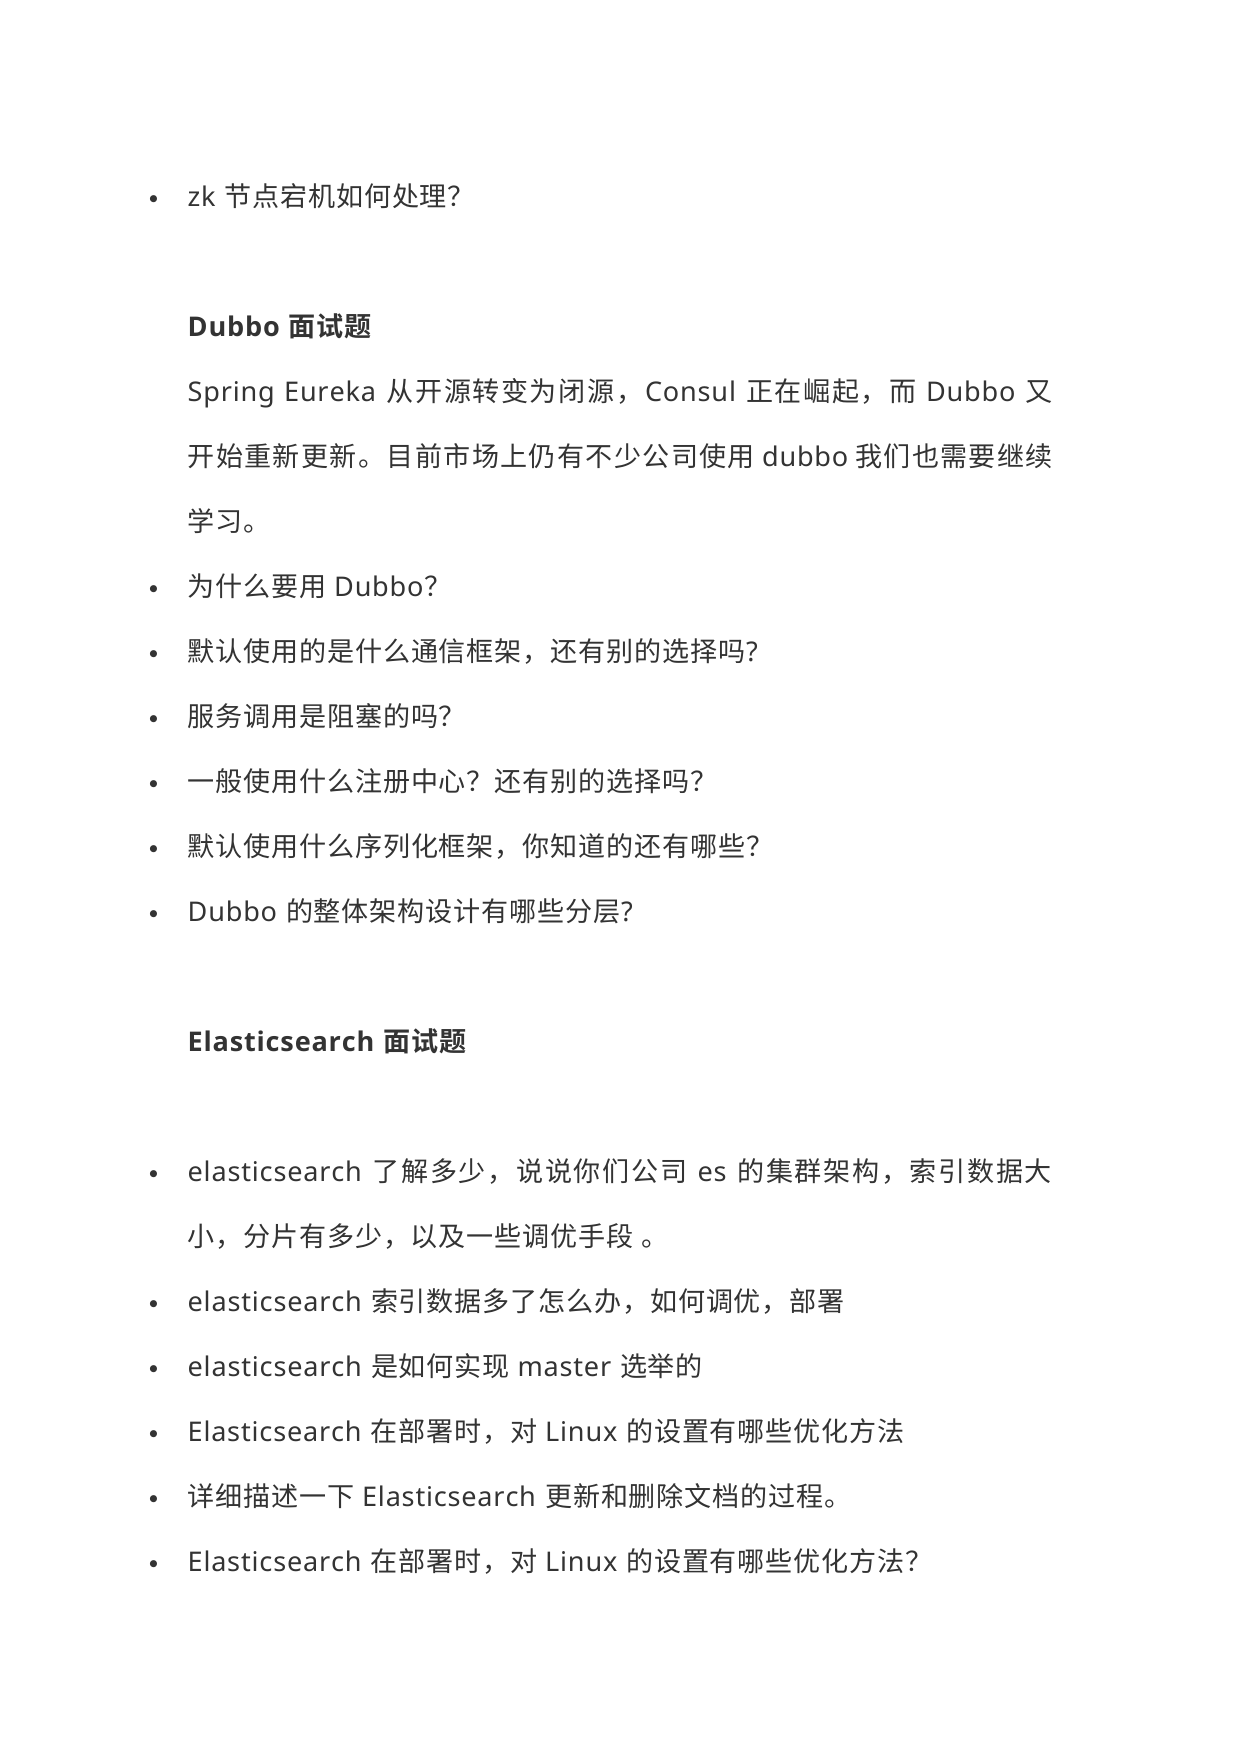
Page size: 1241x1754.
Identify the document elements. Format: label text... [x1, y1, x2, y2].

text Spring Eureka 从开源转变为闭源，Consul 正在崛起，而 Dubbo 又开始重新更新。目前市场上仍有不少公司使用dubbo我们也需要继续学习。 [187, 357, 1053, 552]
text Dubbo 面试题 [187, 292, 1053, 357]
list 服务调用是阻塞的吗？ [150, 682, 1053, 747]
list Elasticsearch 在部署时，对 Linux 的设置有哪些优化方法 [150, 1397, 1053, 1462]
text Elasticsearch 面试题 [187, 1007, 1053, 1072]
list 默认使用什么序列化框架，你知道的还有哪些？ [150, 812, 1053, 877]
list elasticsearch 索引数据多了怎么办，如何调优，部署 [150, 1267, 1053, 1332]
list elasticsearch 是如何实现 master 选举的 [150, 1332, 1053, 1397]
list Elasticsearch 在部署时，对 Linux 的设置有哪些优化方法？ [150, 1527, 1053, 1592]
list elasticsearch 了解多少，说说你们公司 es 的集群架构，索引数据大小，分片有多少，以及一些调优手段 。 [150, 1137, 1053, 1267]
list 一般使用什么注册中心？还有别的选择吗？ [150, 747, 1053, 812]
list zk 节点宕机如何处理？ [150, 162, 1053, 227]
list Dubbo 的整体架构设计有哪些分层? [150, 877, 1053, 942]
list 为什么要用 Dubbo？ [150, 552, 1053, 617]
list 详细描述一下 Elasticsearch 更新和删除文档的过程。 [150, 1462, 1053, 1527]
list 默认使用的是什么通信框架，还有别的选择吗? [150, 617, 1053, 682]
